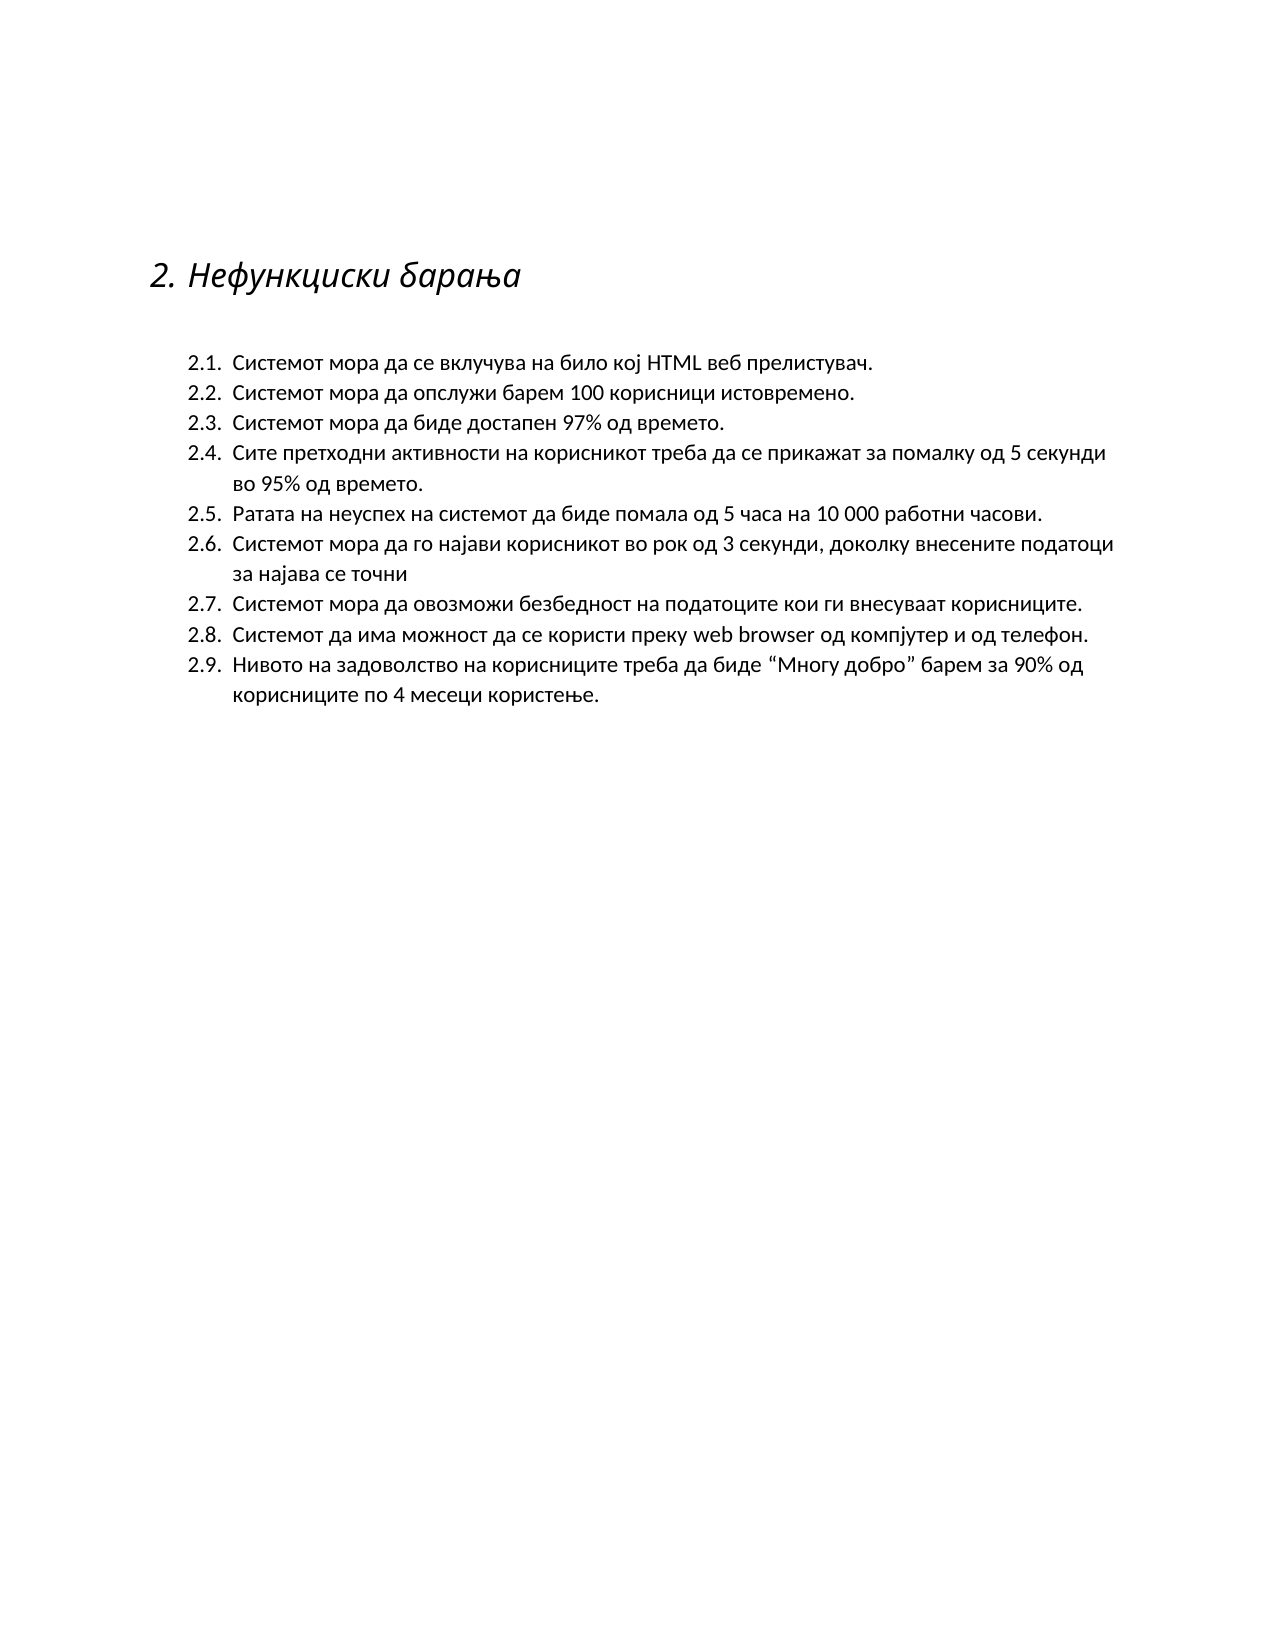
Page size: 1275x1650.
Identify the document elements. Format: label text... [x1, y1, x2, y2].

list Нивото на задоволство на корисниците треба да биде “Многу добро” барем за 90% од корисниците по 4 месеци користење. [187, 650, 1125, 708]
list Ратата на неуспех на системот да биде помала од 5 часа на 10 000 работни часови. [187, 499, 1125, 527]
subtitle Нефункциски барања [150, 252, 1125, 297]
list Системот да има можност да се користи преку web browser од компјутер и од телефон. [187, 620, 1125, 648]
list Сите претходни активности на корисникот треба да се прикажат за помалку од 5 секунди во 95% од времето. [187, 438, 1125, 497]
list Системот мора да биде достапен 97% од времето. [187, 408, 1125, 436]
list Системот мора да опслужи барем 100 корисници истовремено. [187, 378, 1125, 406]
list Системот мора да го најави корисникот во рок од 3 секунди, доколку внесените податоци за најава се точни [187, 529, 1125, 587]
list Системот мора да овозможи безбедност на податоците кои ги внесуваат корисниците. [187, 589, 1125, 618]
list Системот мора да се вклучува на било кој HTML веб прелистувач. [187, 348, 1125, 376]
